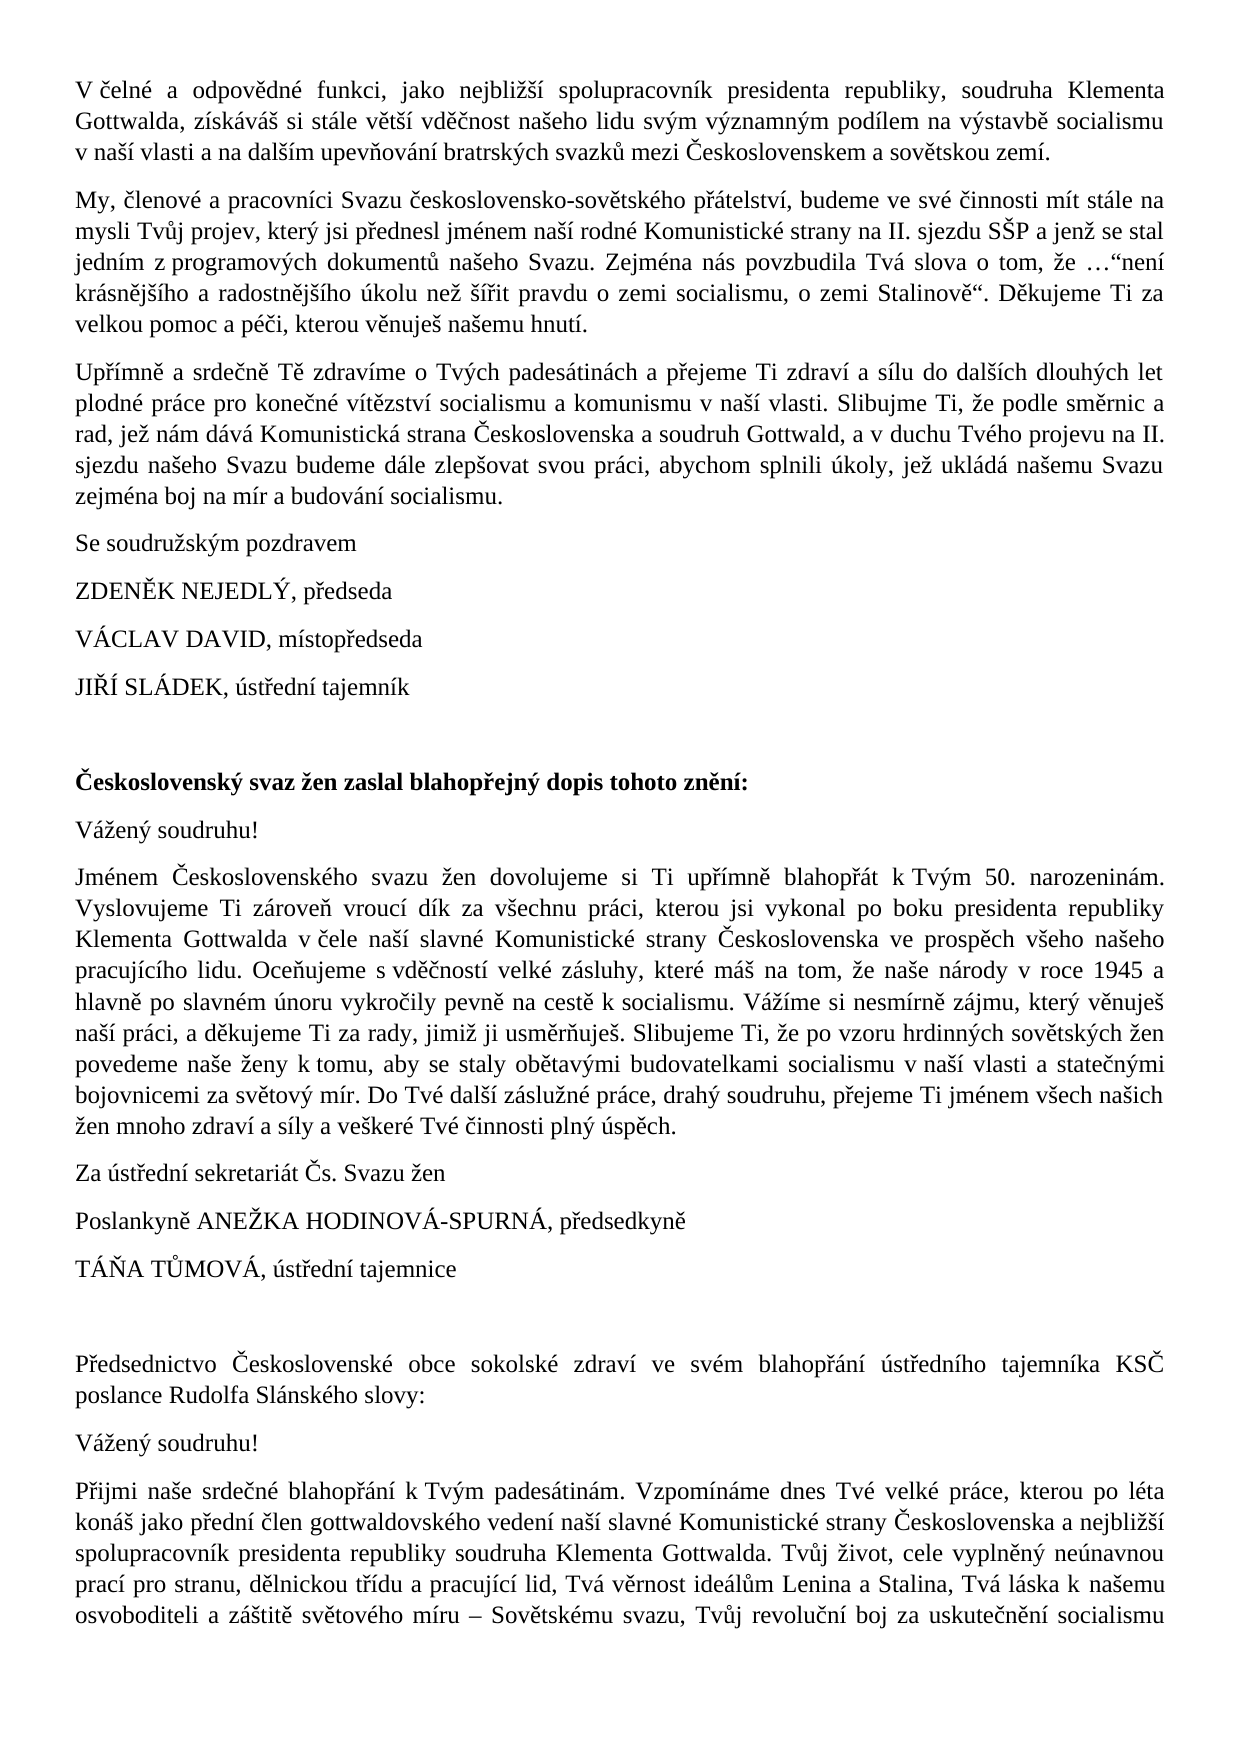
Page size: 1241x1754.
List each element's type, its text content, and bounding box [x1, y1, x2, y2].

text Československý svaz žen zaslal blahopřejný dopis tohoto znění: [75, 767, 1165, 796]
text JIŘÍ SLÁDEK, ústřední tajemník [75, 672, 1165, 700]
text Za ústřední sekretariát Čs. Svazu žen [75, 1158, 1165, 1187]
text Vážený soudruhu! [75, 815, 1165, 843]
text Upřímně a srdečně Tě zdravíme o Tvých padesátinách a přejeme Ti zdraví a sílu do dalších dlouhých let plodné práce pro konečné vítězství socialismu a komunismu v naší vlasti. Slibujme Ti, že podle směrnic a rad, jež nám dává Komunistická strana Československa a soudruh Gottwald, a v duchu Tvého projevu na II. sjezdu našeho Svazu budeme dále zlepšovat svou práci, abychom splnili úkoly, jež ukládá našemu Svazu zejména boj na mír a budování socialismu. [75, 357, 1165, 509]
text Poslankyně ANEŽKA HODINOVÁ-SPURNÁ, předsedkyně [75, 1206, 1165, 1235]
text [75, 1476, 1165, 1629]
text Vážený soudruhu! [75, 1428, 1165, 1457]
text My, členové a pracovníci Svazu československo-sovětského přátelství, budeme ve své činnosti mít stále na mysli Tvůj projev, který jsi přednesl jménem naší rodné Komunistické strany na II. sjezdu SŠP a jenž se stal jedním z programových dokumentů našeho Svazu. Zejména nás povzbudila Tvá slova o tom, že …“není krásnějšího a radostnějšího úkolu než šířit pravdu o zemi socialismu, o zemi Stalinově“. Děkujeme Ti za velkou pomoc a péči, kterou věnuješ našemu hnutí. [75, 185, 1165, 338]
text ZDENĚK NEJEDLÝ, předseda [75, 576, 1165, 605]
text Předsednictvo Československé obce sokolské zdraví ve svém blahopřání ústředního tajemníka KSČ poslance Rudolfa Slánského slovy: [75, 1349, 1165, 1409]
text Jménem Československého svazu žen dovolujeme si Ti upřímně blahopřát k Tvým 50. narozeninám. Vyslovujeme Ti zároveň vroucí dík za všechnu práci, kterou jsi vykonal po boku presidenta republiky Klementa Gottwalda v čele naší slavné Komunistické strany Československa ve prospěch všeho našeho pracujícího lidu. Oceňujeme s vděčností velké zásluhy, které máš na tom, že naše národy v roce 1945 a hlavně po slavném únoru vykročily pevně na cestě k socialismu. Vážíme si nesmírně zájmu, který věnuješ naší práci, a děkujeme Ti za rady, jimiž ji usměrňuješ. Slibujeme Ti, že po vzoru hrdinných sovětských žen povedeme naše ženy k tomu, aby se staly obětavými budovatelkami socialismu v naší vlasti a statečnými bojovnicemi za světový mír. Do Tvé další záslužné práce, drahý soudruhu, přejeme Ti jménem všech našich žen mnoho zdraví a síly a veškeré Tvé činnosti plný úspěch. [75, 862, 1165, 1139]
text Se soudružským pozdravem [75, 528, 1165, 557]
text V čelné a odpovědné funkci, jako nejbližší spolupracovník presidenta republiky, soudruha Klementa Gottwalda, získáváš si stále větší vděčnost našeho lidu svým významným podílem na výstavbě socialismu v naší vlasti a na dalším upevňování bratrských svazků mezi Československem a sovětskou zemí. [75, 75, 1165, 166]
text TÁŇA TŮMOVÁ, ústřední tajemnice [75, 1254, 1165, 1283]
text VÁCLAV DAVID, místopředseda [75, 624, 1165, 653]
